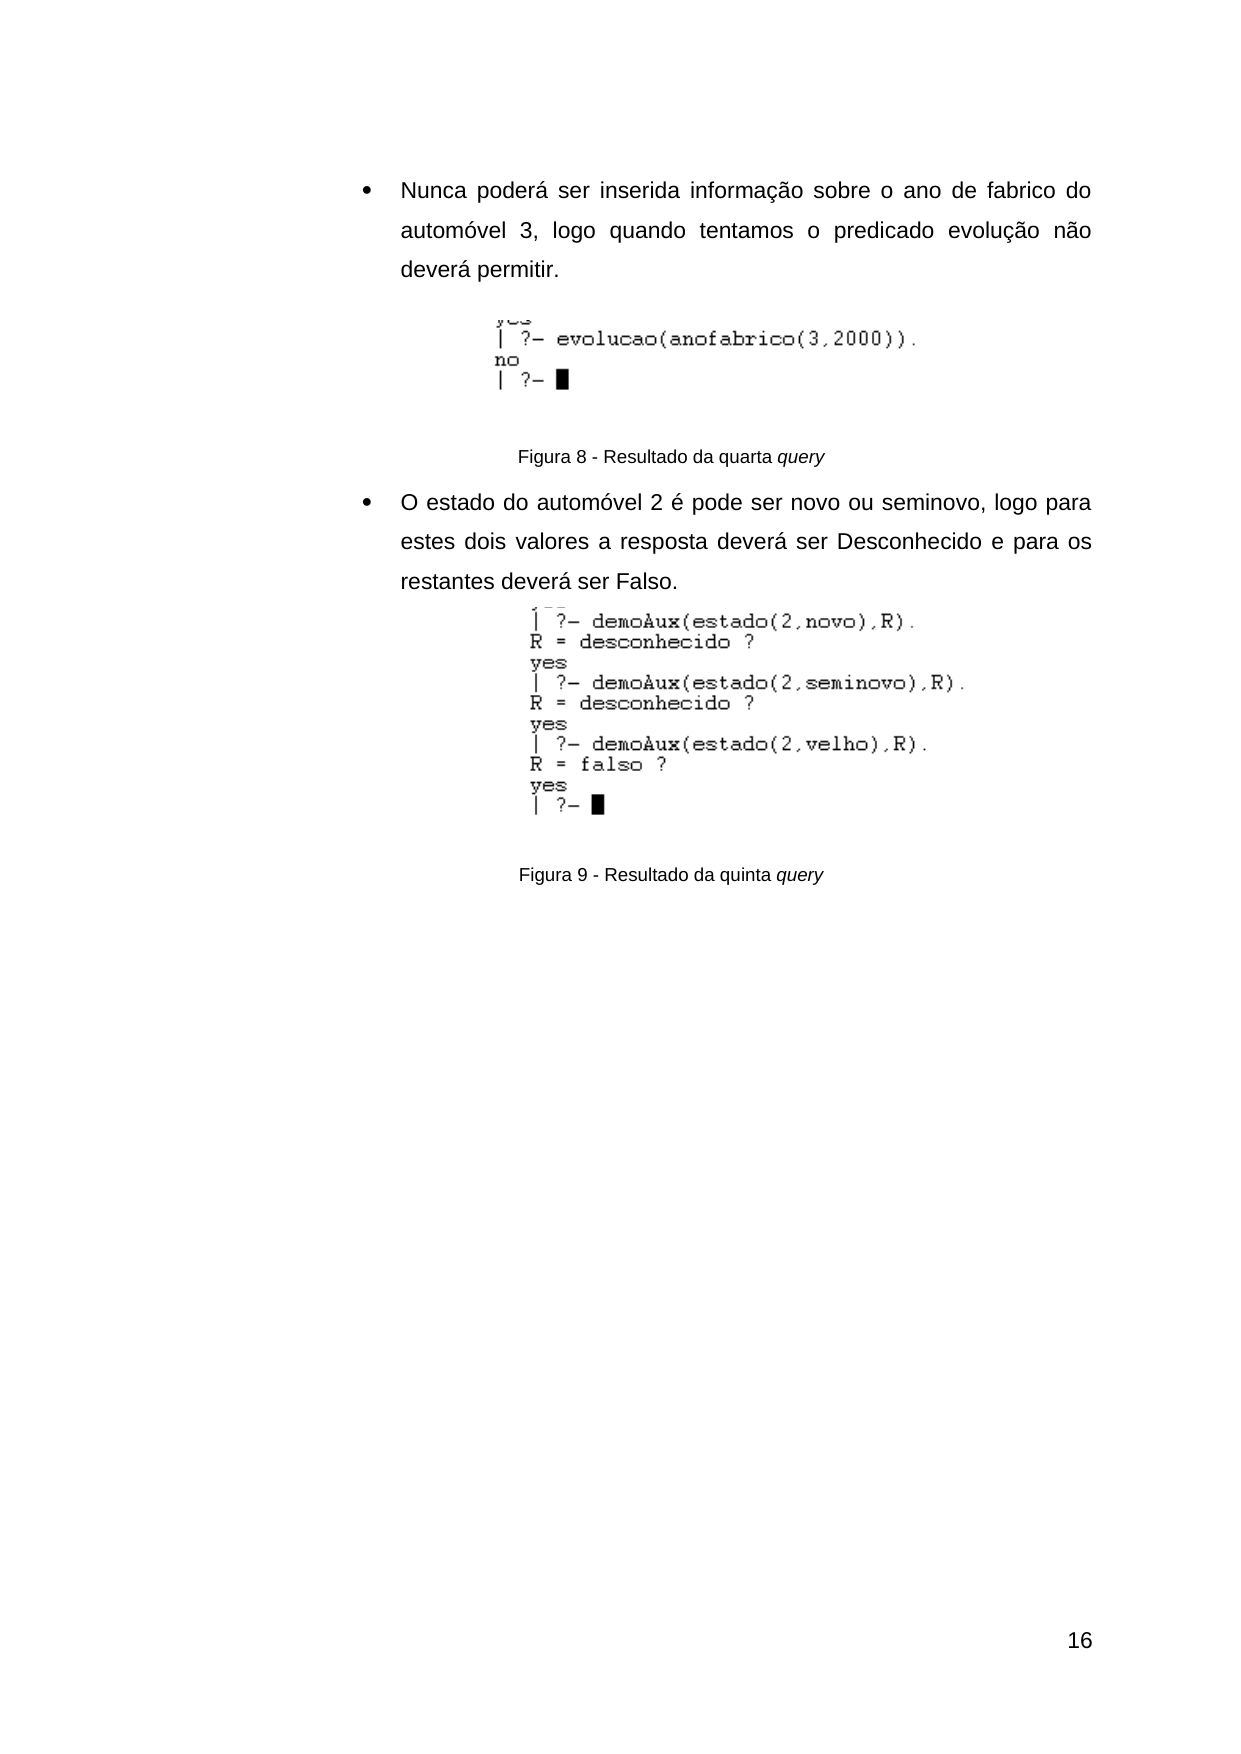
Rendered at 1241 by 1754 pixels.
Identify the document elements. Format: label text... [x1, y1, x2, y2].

list Nunca poderá ser inserida informação sobre o ano de fabrico do automóvel 3, logo quando tentamos o predicado evolução não deverá permitir. [363, 177, 1092, 282]
picture [486, 320, 932, 409]
text Figura 8 - Resultado da quarta query [177, 446, 1092, 468]
picture [523, 607, 970, 826]
list O estado do automóvel 2 é pode ser novo ou seminovo, logo para estes dois valores a resposta deverá ser Desconhecido e para os restantes deverá ser Falso. [363, 489, 1092, 594]
text Figura 9 - Resultado da quinta query [177, 864, 1092, 886]
